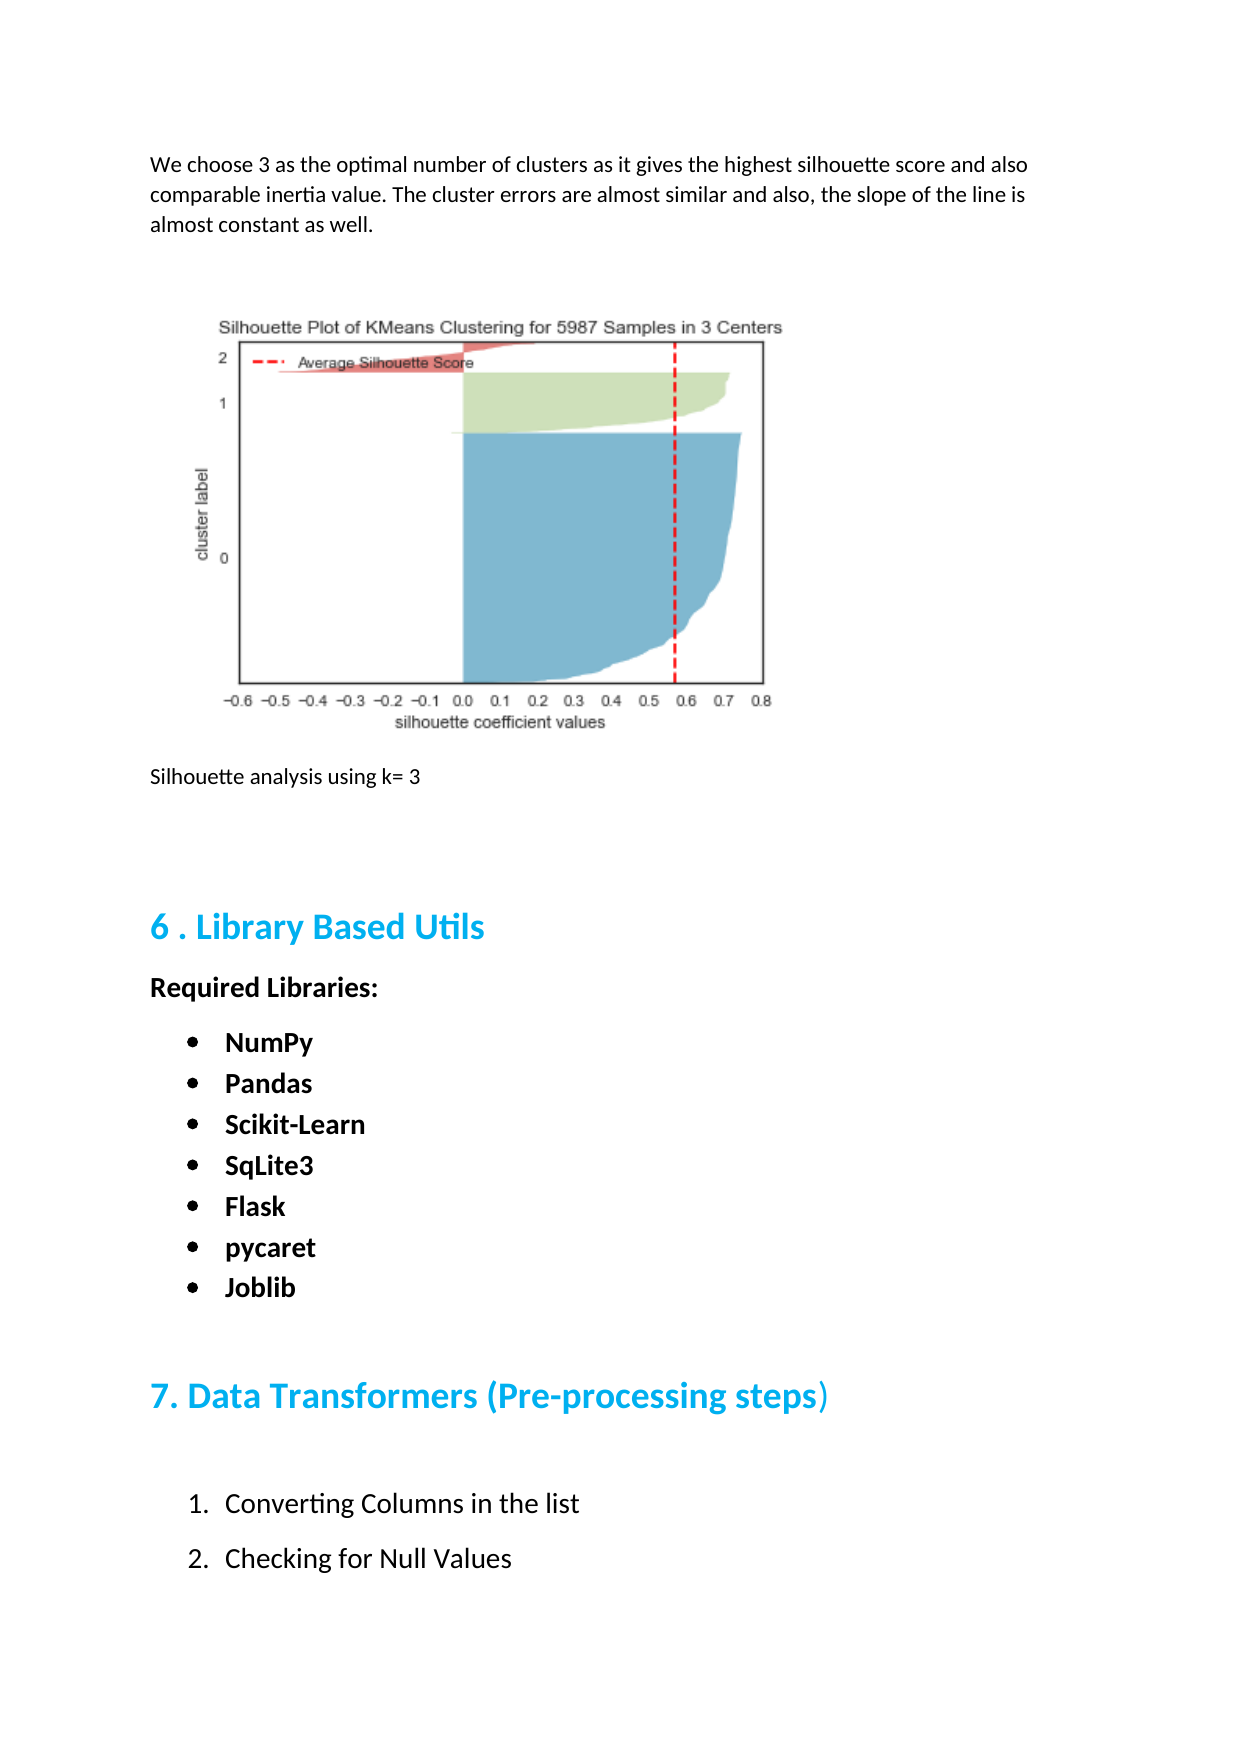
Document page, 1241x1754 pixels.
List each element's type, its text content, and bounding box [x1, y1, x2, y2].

list pycaret [187, 1229, 1090, 1264]
text We choose 3 as the optimal number of clusters as it gives the highest silhouette score and also comparable inertia value. The cluster errors are almost similar and also, the slope of the line is almost constant as well. [150, 150, 1090, 238]
list Flask [187, 1188, 1090, 1223]
text Silhouette analysis using k= 3 [150, 762, 1090, 790]
text 6 . Library Based Utils [150, 903, 1090, 948]
list Pandas [187, 1065, 1090, 1101]
text Required Libraries: [150, 969, 1090, 1004]
text 7. Data Transformers (Pre-processing steps) [150, 1372, 1090, 1418]
list NumPy [187, 1024, 1090, 1059]
list Scikit-Learn [187, 1106, 1090, 1141]
list SqLite3 [187, 1147, 1090, 1182]
list Joblib [187, 1269, 1090, 1305]
list Checking for Null Values [187, 1540, 1090, 1576]
picture [150, 304, 858, 744]
list Converting Columns in the list [187, 1485, 1090, 1521]
